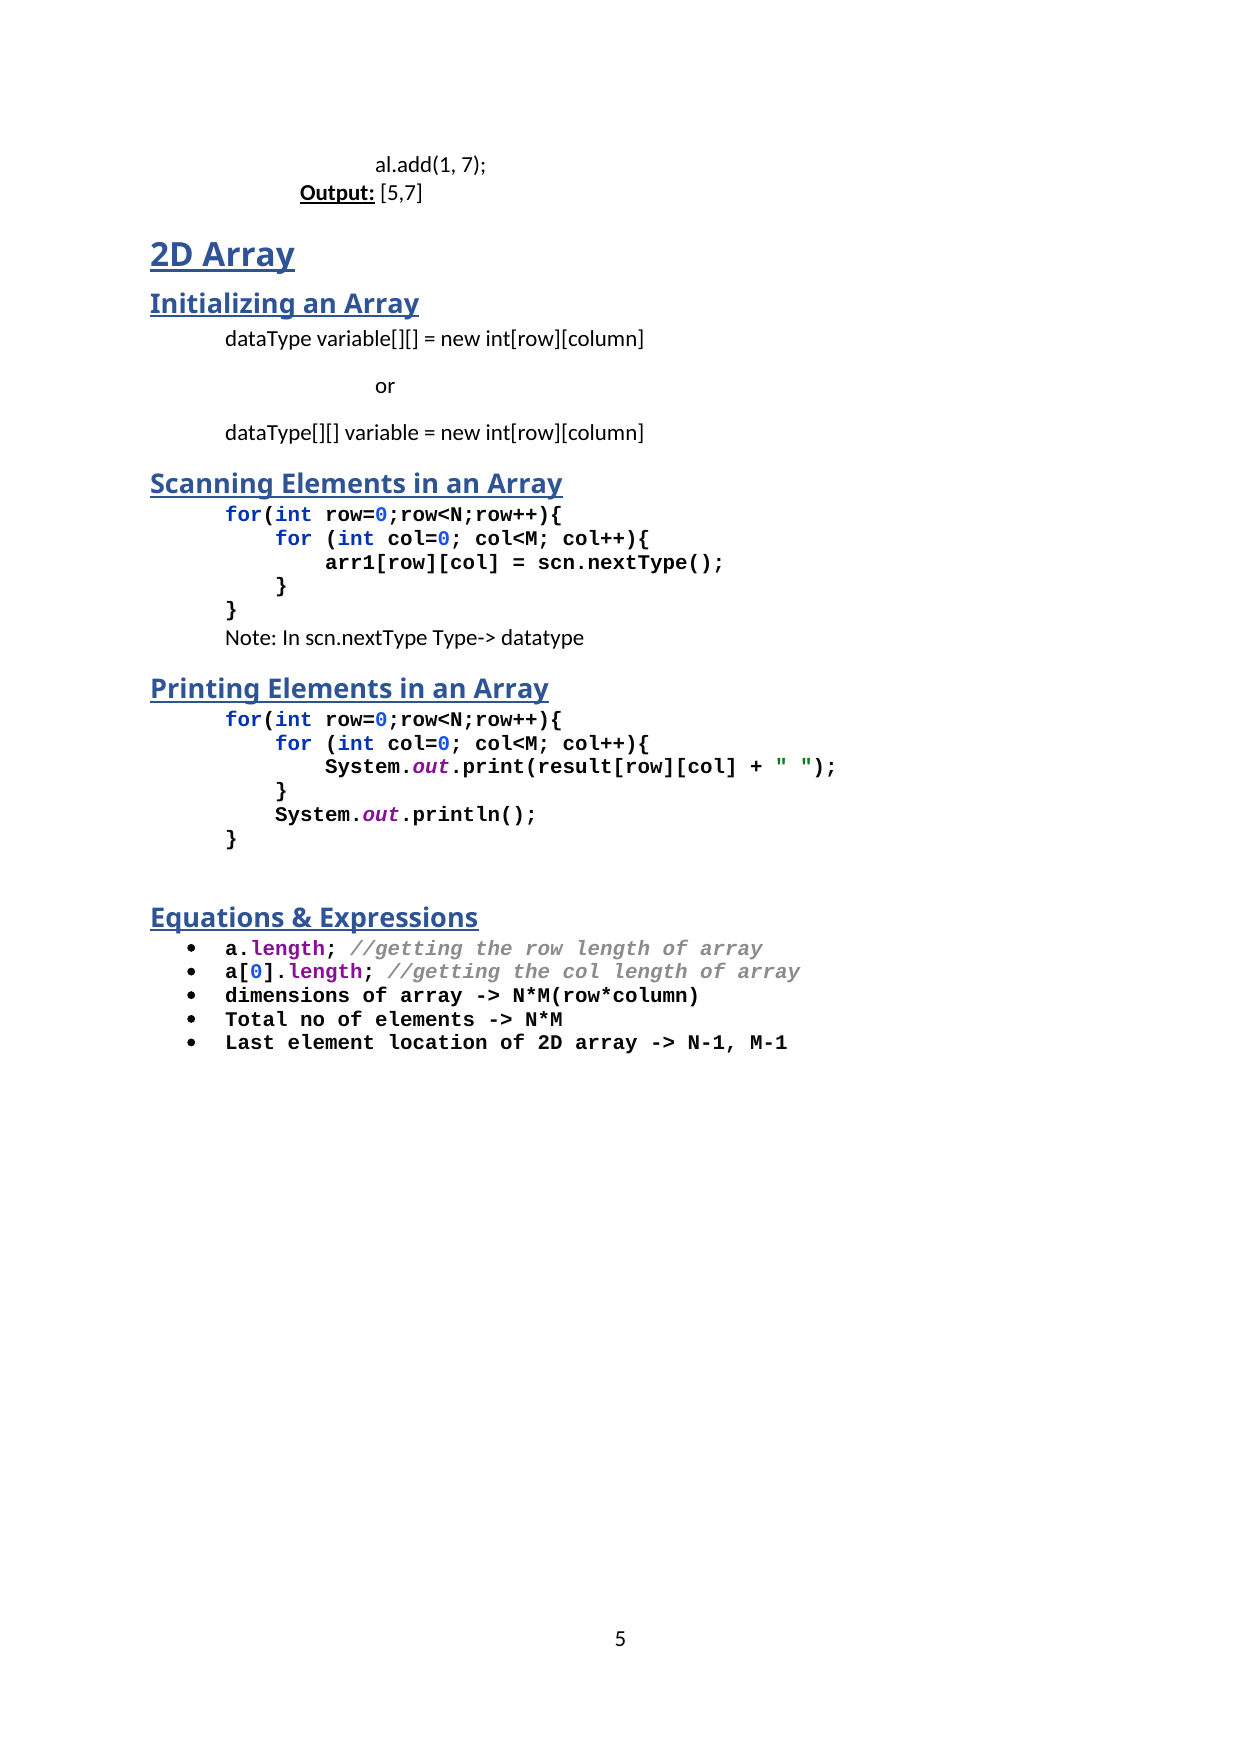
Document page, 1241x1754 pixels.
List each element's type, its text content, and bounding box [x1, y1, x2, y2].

subtitle Scanning Elements in an Array [150, 464, 1090, 501]
subtitle Initializing an Array [150, 284, 1090, 321]
subtitle 2D Array [150, 231, 1090, 276]
text } } [225, 575, 1090, 623]
text dataType variable[][] = new int[row][column] [150, 324, 1090, 352]
list Last element location of 2D array -> N-1, M-1 [187, 1032, 1090, 1056]
list a[0].length; //getting the col length of array [187, 961, 1090, 985]
text for(int row=0;row<N;row++){ for (int col=0; col<M; col++){ arr1[row][col] = scn.nextType(); [225, 504, 1090, 575]
list a.length; //getting the row length of array [187, 938, 1090, 961]
text for(int row=0;row<N;row++){ for (int col=0; col<M; col++){ System.out.print(result[row][col] + " "); } System.out.println(); } [225, 709, 1090, 851]
text Note: In scn.nextType Type-> datatype [150, 623, 1090, 651]
subtitle Equations & Expressions [150, 898, 1090, 935]
subtitle Printing Elements in an Array [150, 669, 1090, 706]
text or [150, 371, 1090, 399]
list dimensions of array -> N*M(row*column) [187, 985, 1090, 1009]
text dataType[][] variable = new int[row][column] [150, 418, 1090, 446]
list Total no of elements -> N*M [187, 1009, 1090, 1032]
text al.add(1, 7); [300, 150, 1090, 178]
text Output: [5,7] [150, 178, 1090, 206]
